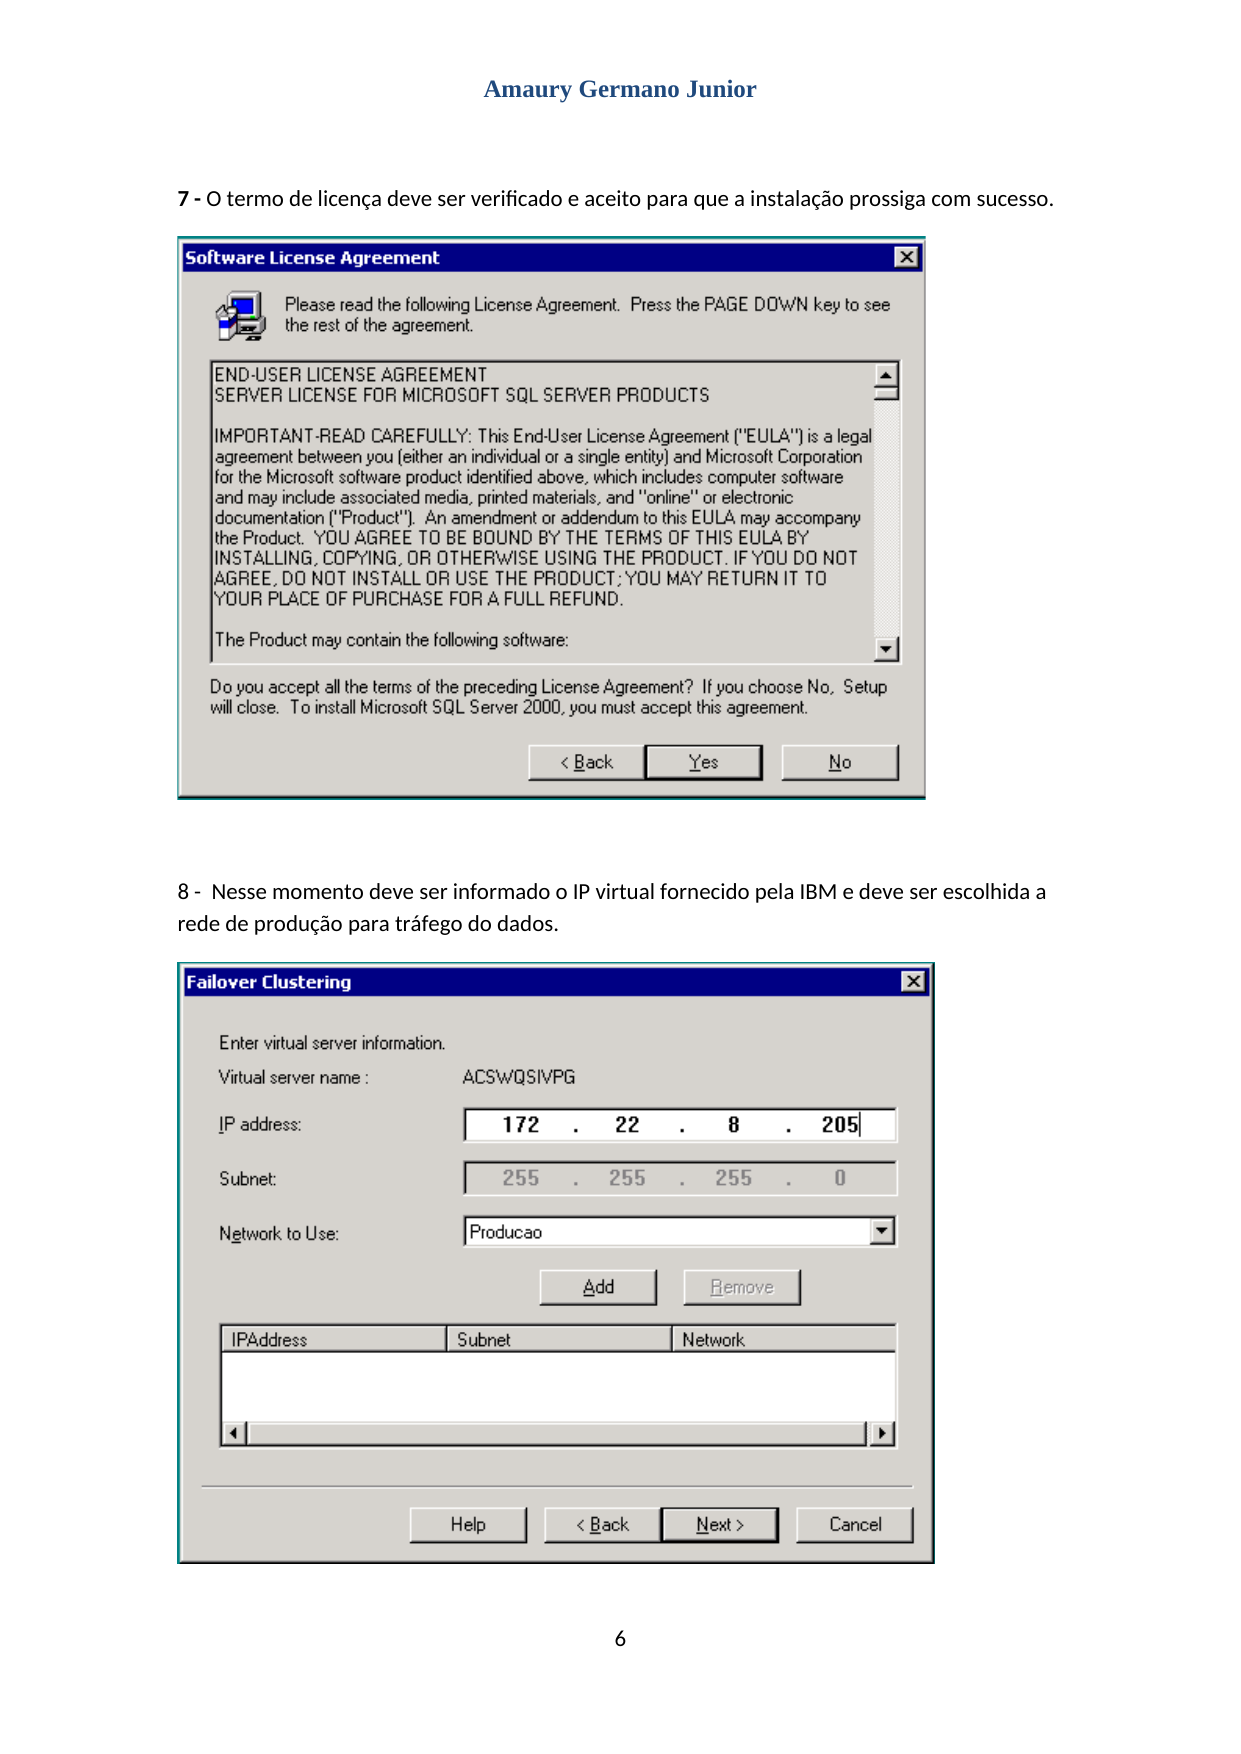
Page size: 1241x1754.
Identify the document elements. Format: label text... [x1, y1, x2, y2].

text 7 - O termo de licença deve ser verificado e aceito para que a instalação prossiga com sucesso. [177, 184, 1063, 212]
picture [177, 962, 935, 1564]
text 8 - Nesse momento deve ser informado o IP virtual fornecido pela IBM e deve ser escolhida a rede de produção para tráfego do dados. [177, 877, 1063, 937]
picture [177, 236, 926, 800]
